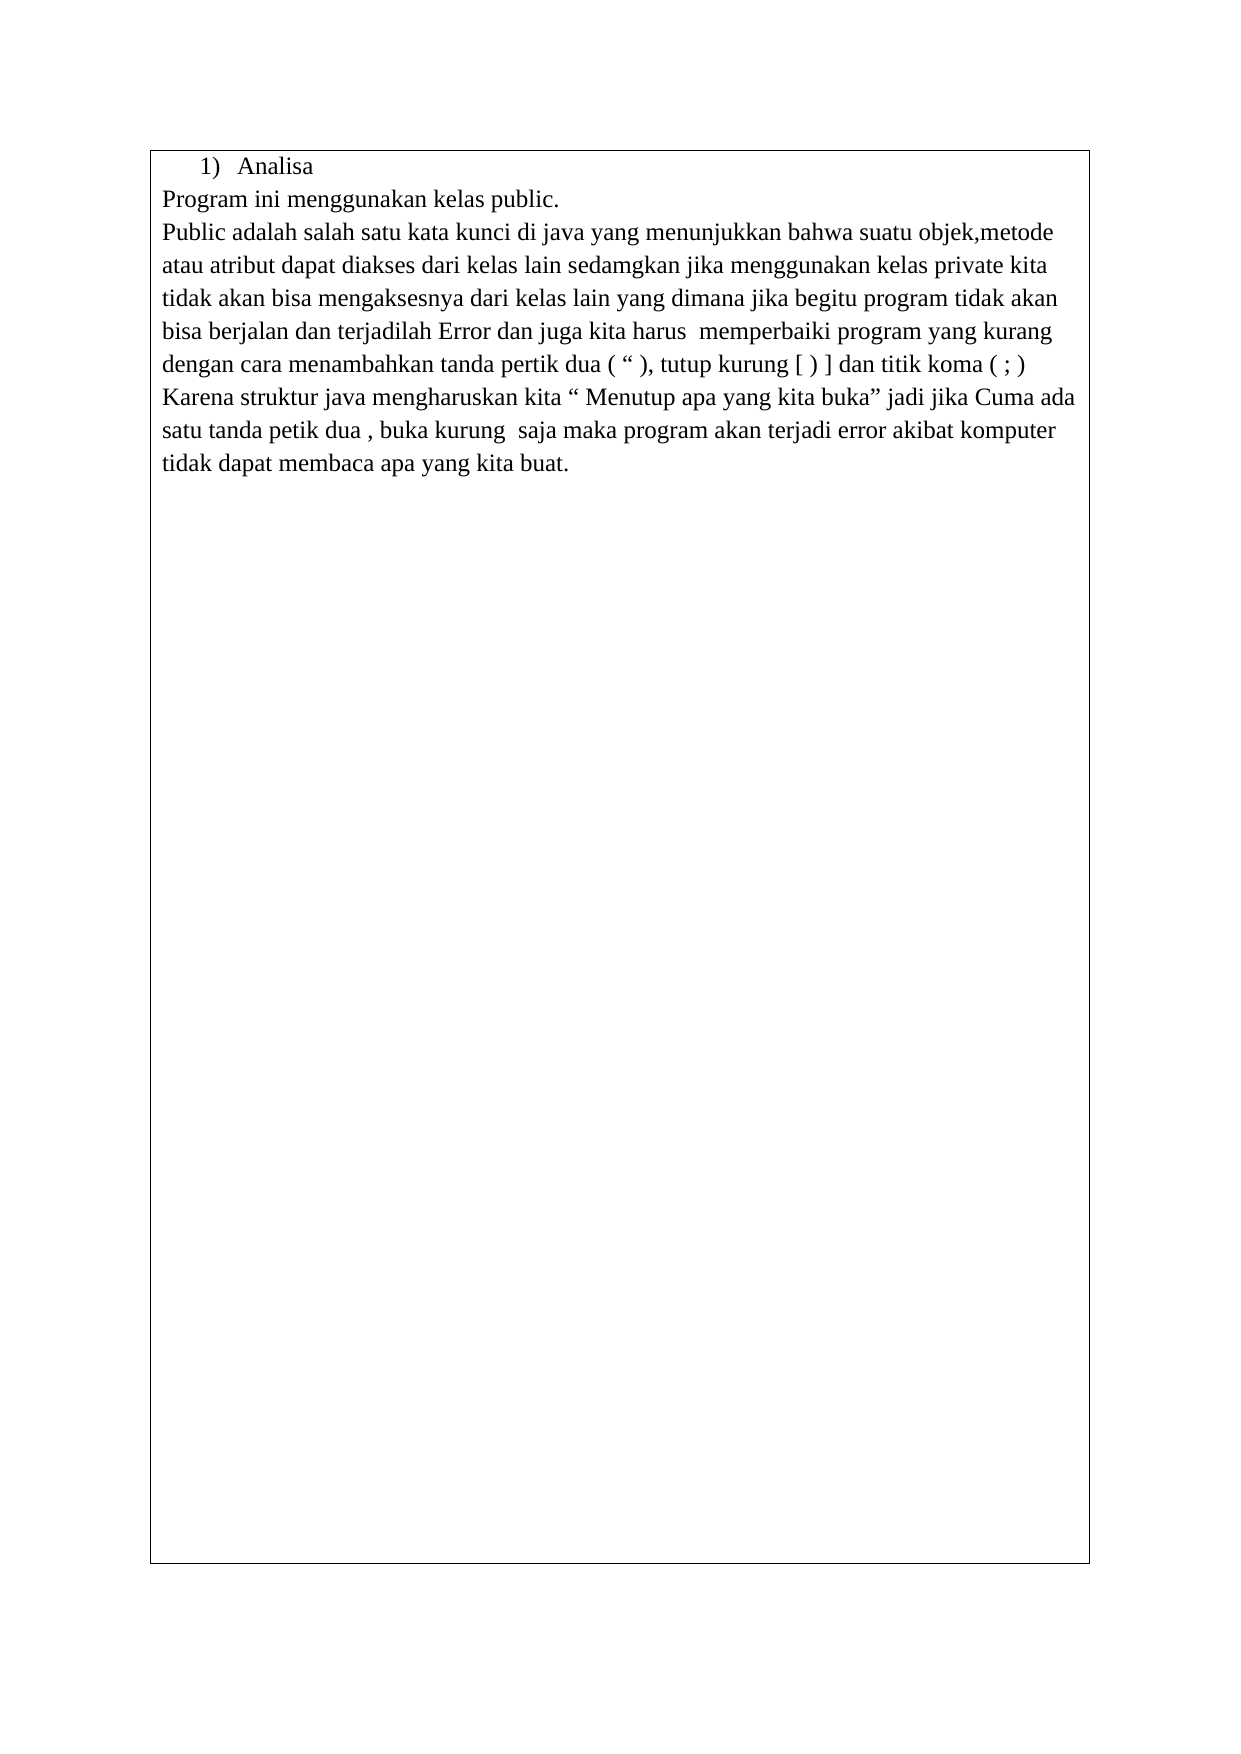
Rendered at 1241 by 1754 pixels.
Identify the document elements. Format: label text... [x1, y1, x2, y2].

table_cell Analisa Program ini menggunakan kelas public. Public adalah salah satu kata kunci di java yang menunjukkan bahwa suatu objek,metode atau atribut dapat diakses dari kelas lain sedamgkan jika menggunakan kelas private kita tidak akan bisa mengaksesnya dari kelas lain yang dimana jika begitu program tidak akan bisa berjalan dan terjadilah Error dan juga kita harus memperbaiki program yang kurang dengan cara menambahkan tanda pertik dua ( “ ), tutup kurung [ ) ] dan titik koma ( ; ) Karena struktur java mengharuskan kita “ Menutup apa yang kita buka” jadi jika Cuma ada satu tanda petik dua , buka kurung saja maka program akan terjadi error akibat komputer tidak dapat membaca apa yang kita buat. [151, 151, 1089, 1563]
